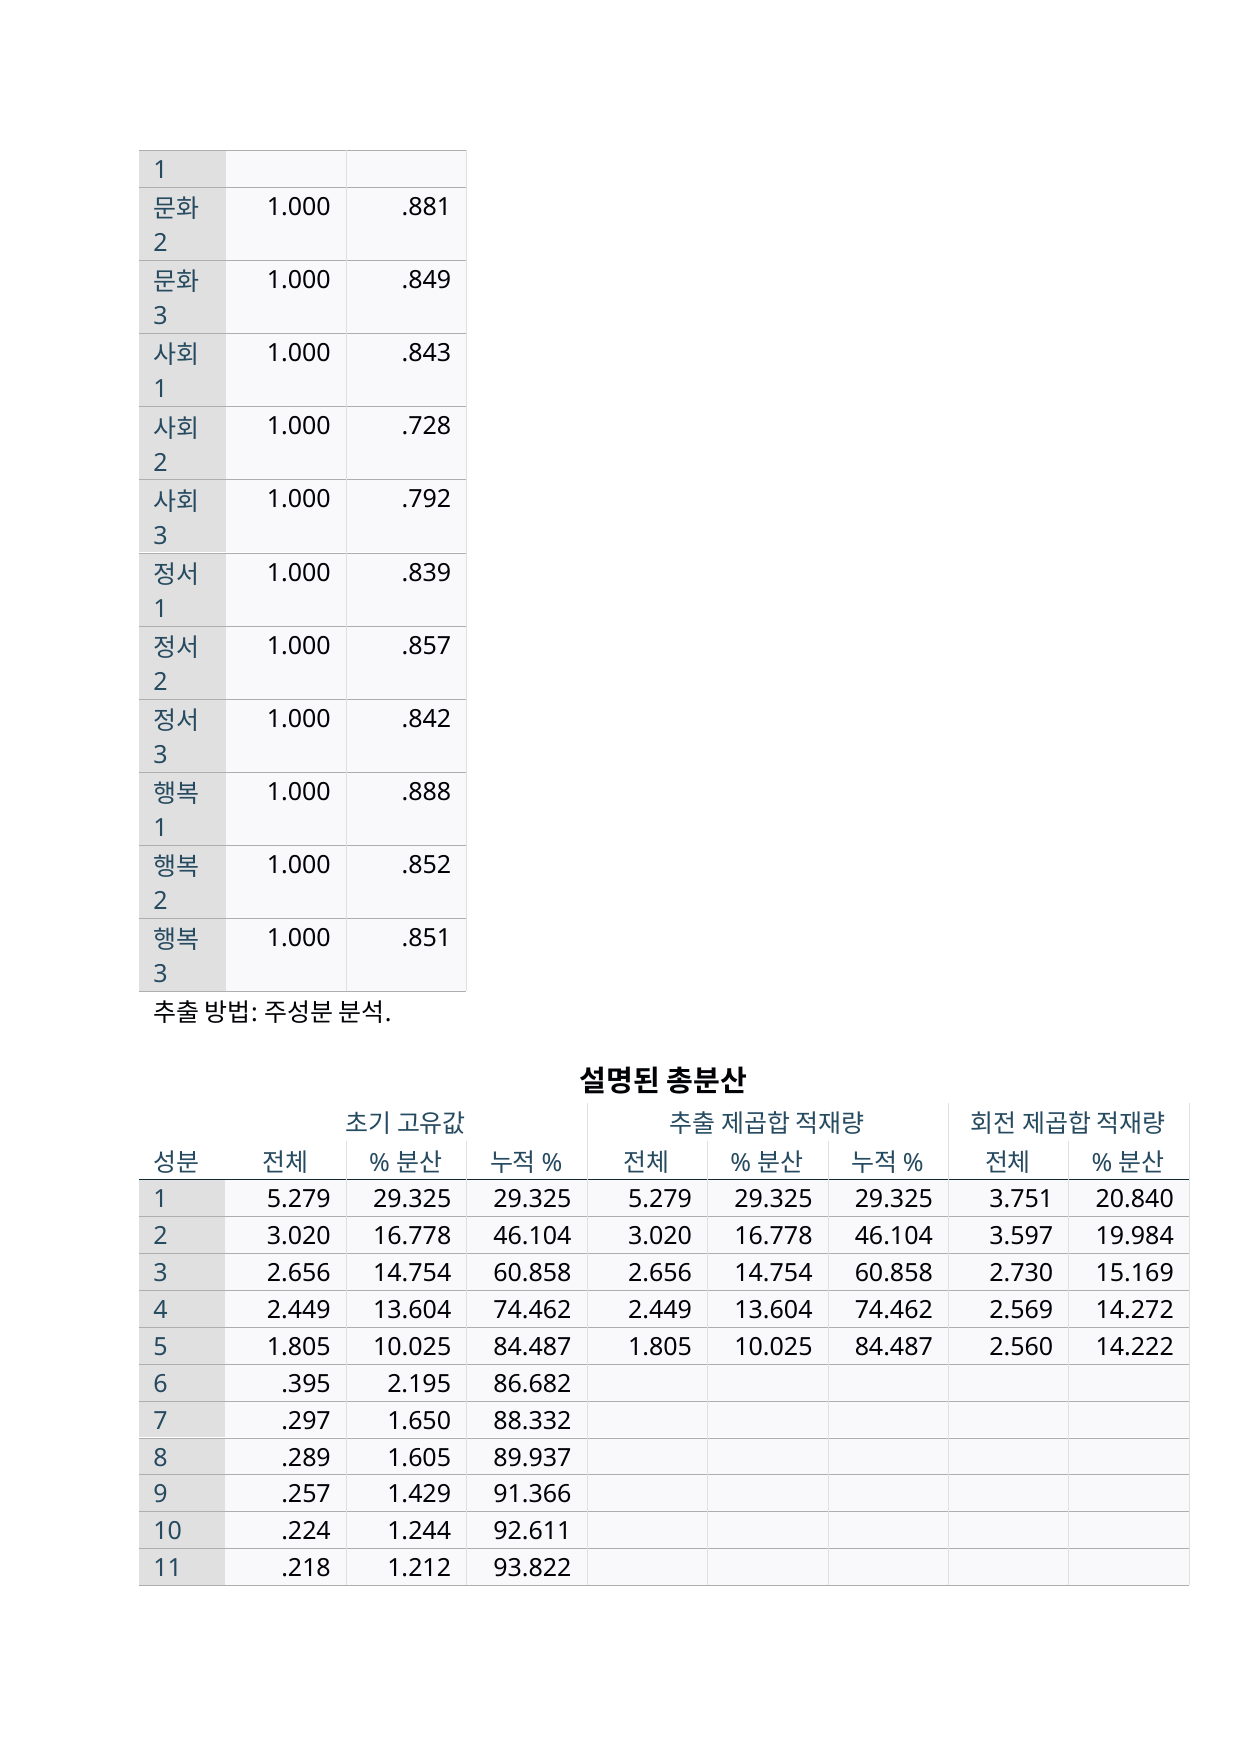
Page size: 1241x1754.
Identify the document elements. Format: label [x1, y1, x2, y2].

table_cell [949, 1230, 1068, 1266]
table_cell [829, 1451, 948, 1487]
table_cell [829, 1304, 948, 1339]
table_cell [588, 1340, 707, 1376]
table_cell [708, 1488, 828, 1524]
table_cell [708, 1377, 828, 1413]
table_cell [829, 1562, 948, 1597]
table_cell [829, 1488, 948, 1524]
table_cell [829, 1340, 948, 1376]
table_cell [949, 1451, 1068, 1487]
table_cell [708, 1230, 828, 1266]
table_cell [708, 1525, 828, 1561]
table_cell [829, 1267, 948, 1302]
table_cell [588, 1304, 707, 1339]
table_cell [949, 1340, 1068, 1376]
table_cell [1069, 1525, 1189, 1561]
table_cell [708, 1304, 828, 1339]
table_cell [1069, 1451, 1189, 1487]
table_cell [708, 1340, 828, 1376]
table_cell [1069, 1377, 1189, 1413]
table_cell [949, 1267, 1068, 1302]
table_cell [949, 1488, 1068, 1524]
table_cell [1069, 1340, 1189, 1376]
table_cell [829, 1230, 948, 1266]
table_cell [588, 1488, 707, 1524]
table_cell [588, 1451, 707, 1487]
table_cell [708, 1414, 828, 1450]
table_cell [829, 1414, 948, 1450]
table_cell [949, 1377, 1068, 1413]
table_cell [829, 1377, 948, 1413]
table_cell [588, 1562, 707, 1597]
table_cell [708, 1562, 828, 1597]
table_cell [588, 1267, 707, 1302]
table_cell [1069, 1414, 1189, 1450]
table_cell [1069, 1304, 1189, 1339]
table_cell [588, 1414, 707, 1450]
table_cell [708, 1451, 828, 1487]
table_cell [1069, 1267, 1189, 1302]
table_cell [949, 1304, 1068, 1339]
table_cell [1069, 1488, 1189, 1524]
table_cell [949, 1562, 1068, 1597]
table_cell [588, 1525, 707, 1561]
table_cell [949, 1414, 1068, 1450]
table_cell [1069, 1562, 1189, 1597]
table_cell [829, 1525, 948, 1561]
table_cell [1069, 1230, 1189, 1266]
table_cell [588, 1230, 707, 1266]
table_cell [588, 1377, 707, 1413]
table_cell [708, 1267, 828, 1302]
table_cell [949, 1525, 1068, 1561]
